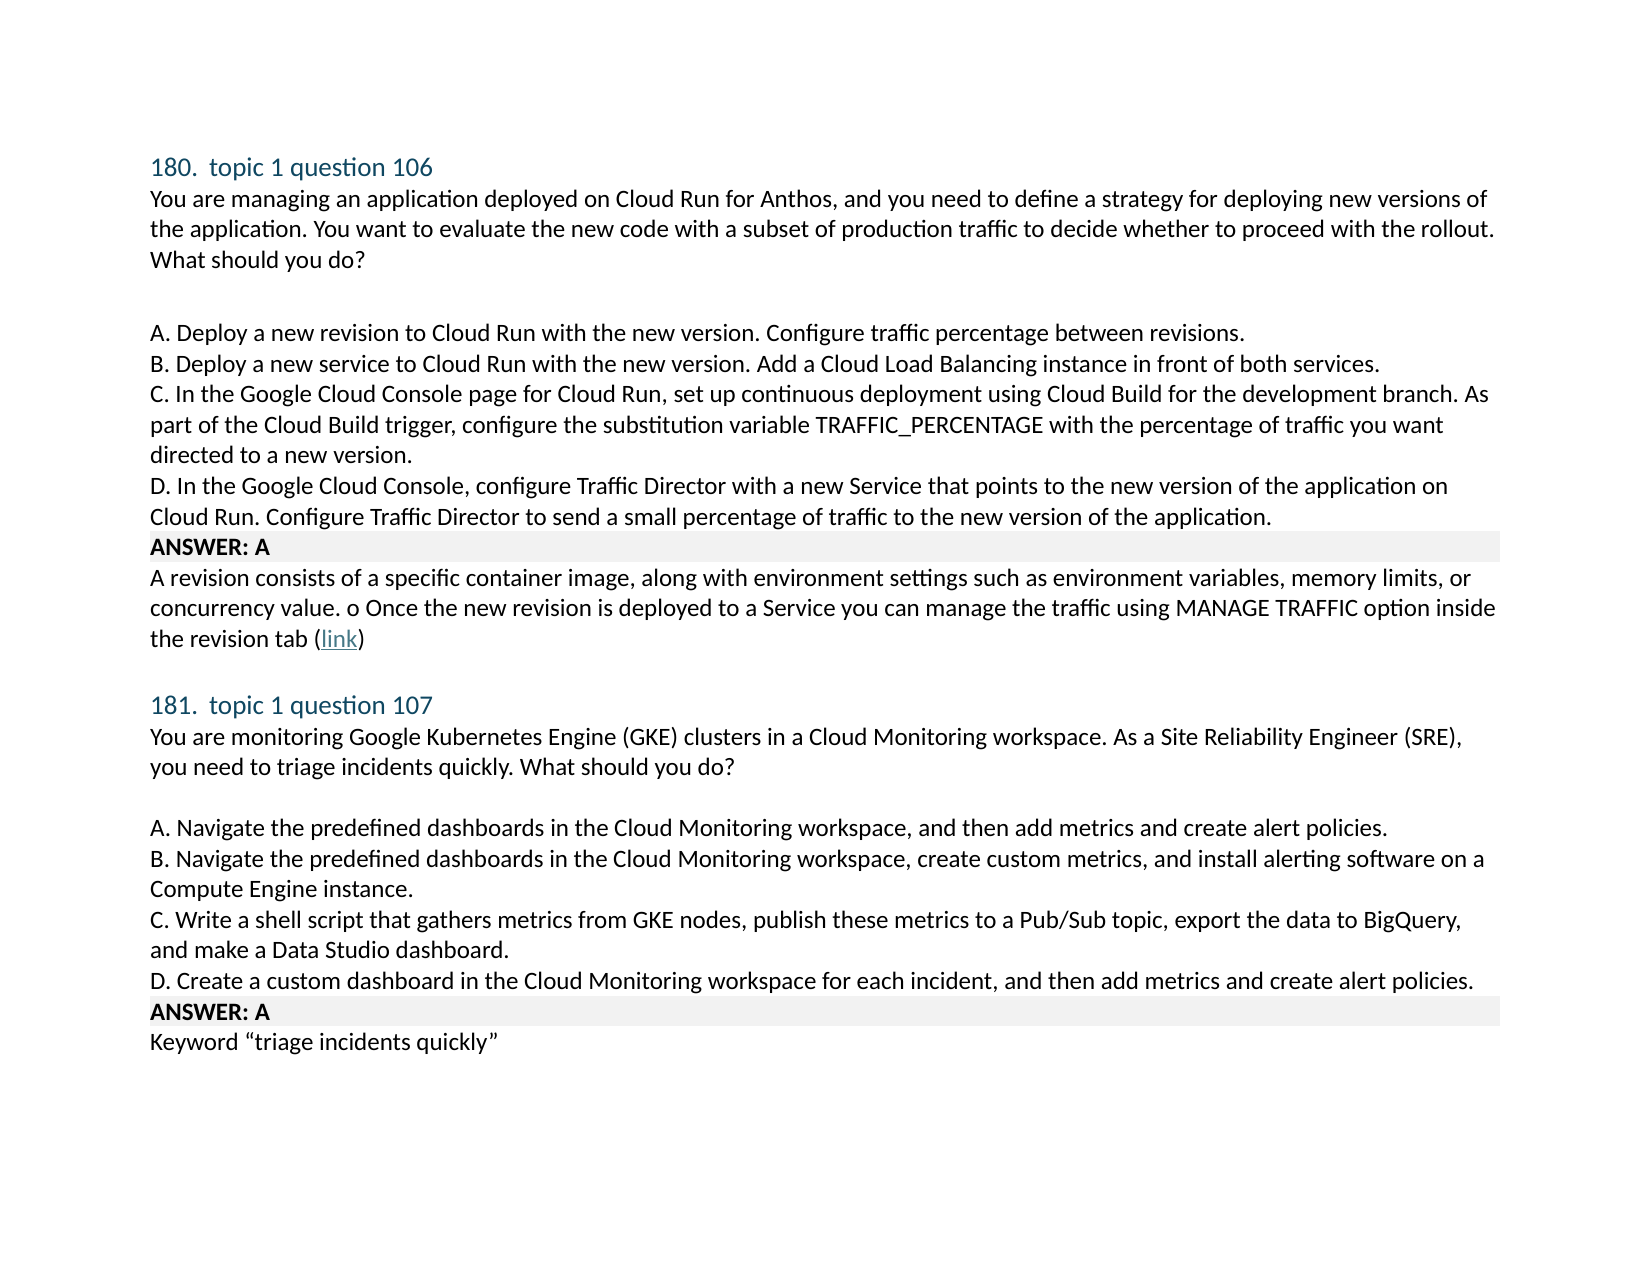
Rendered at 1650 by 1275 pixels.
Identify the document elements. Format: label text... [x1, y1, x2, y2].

text A. Navigate the predefined dashboards in the Cloud Monitoring workspace, and then add metrics and create alert policies. [150, 813, 1500, 843]
text topic 1 question 106 [150, 150, 1500, 183]
text Answer: A [150, 531, 1500, 562]
text D. Create a custom dashboard in the Cloud Monitoring workspace for each incident, and then add metrics and create alert policies. [150, 965, 1500, 996]
text A revision consists of a specific container image, along with environment settings such as environment variables, memory limits, or concurrency value. o Once the new revision is deployed to a Service you can manage the traffic using MANAGE TRAFFIC option inside the revision tab (link) [150, 562, 1500, 653]
text A. Deploy a new revision to Cloud Run with the new version. Configure traffic percentage between revisions. [150, 318, 1500, 348]
text Answer: A [150, 996, 1500, 1026]
text B. Navigate the predefined dashboards in the Cloud Monitoring workspace, create custom metrics, and install alerting software on a Compute Engine instance. [150, 843, 1500, 904]
text D. In the Google Cloud Console, configure Traffic Director with a new Service that points to the new version of the application on Cloud Run. Configure Traffic Director to send a small percentage of traffic to the new version of the application. [150, 470, 1500, 531]
text Keyword “triage incidents quickly” [150, 1026, 1500, 1057]
text You are monitoring Google Kubernetes Engine (GKE) clusters in a Cloud Monitoring workspace. As a Site Reliability Engineer (SRE), you need to triage incidents quickly. What should you do? [150, 721, 1500, 782]
text C. Write a shell script that gathers metrics from GKE nodes, publish these metrics to a Pub/Sub topic, export the data to BigQuery, and make a Data Studio dashboard. [150, 904, 1500, 965]
text C. In the Google Cloud Console page for Cloud Run, set up continuous deployment using Cloud Build for the development branch. As part of the Cloud Build trigger, configure the substitution variable TRAFFIC_PERCENTAGE with the percentage of traffic you want directed to a new version. [150, 379, 1500, 470]
text B. Deploy a new service to Cloud Run with the new version. Add a Cloud Load Balancing instance in front of both services. [150, 348, 1500, 379]
text You are managing an application deployed on Cloud Run for Anthos, and you need to define a strategy for deploying new versions of the application. You want to evaluate the new code with a subset of production traffic to decide whether to proceed with the rollout. What should you do? [150, 183, 1500, 274]
text topic 1 question 107 [150, 688, 1500, 721]
